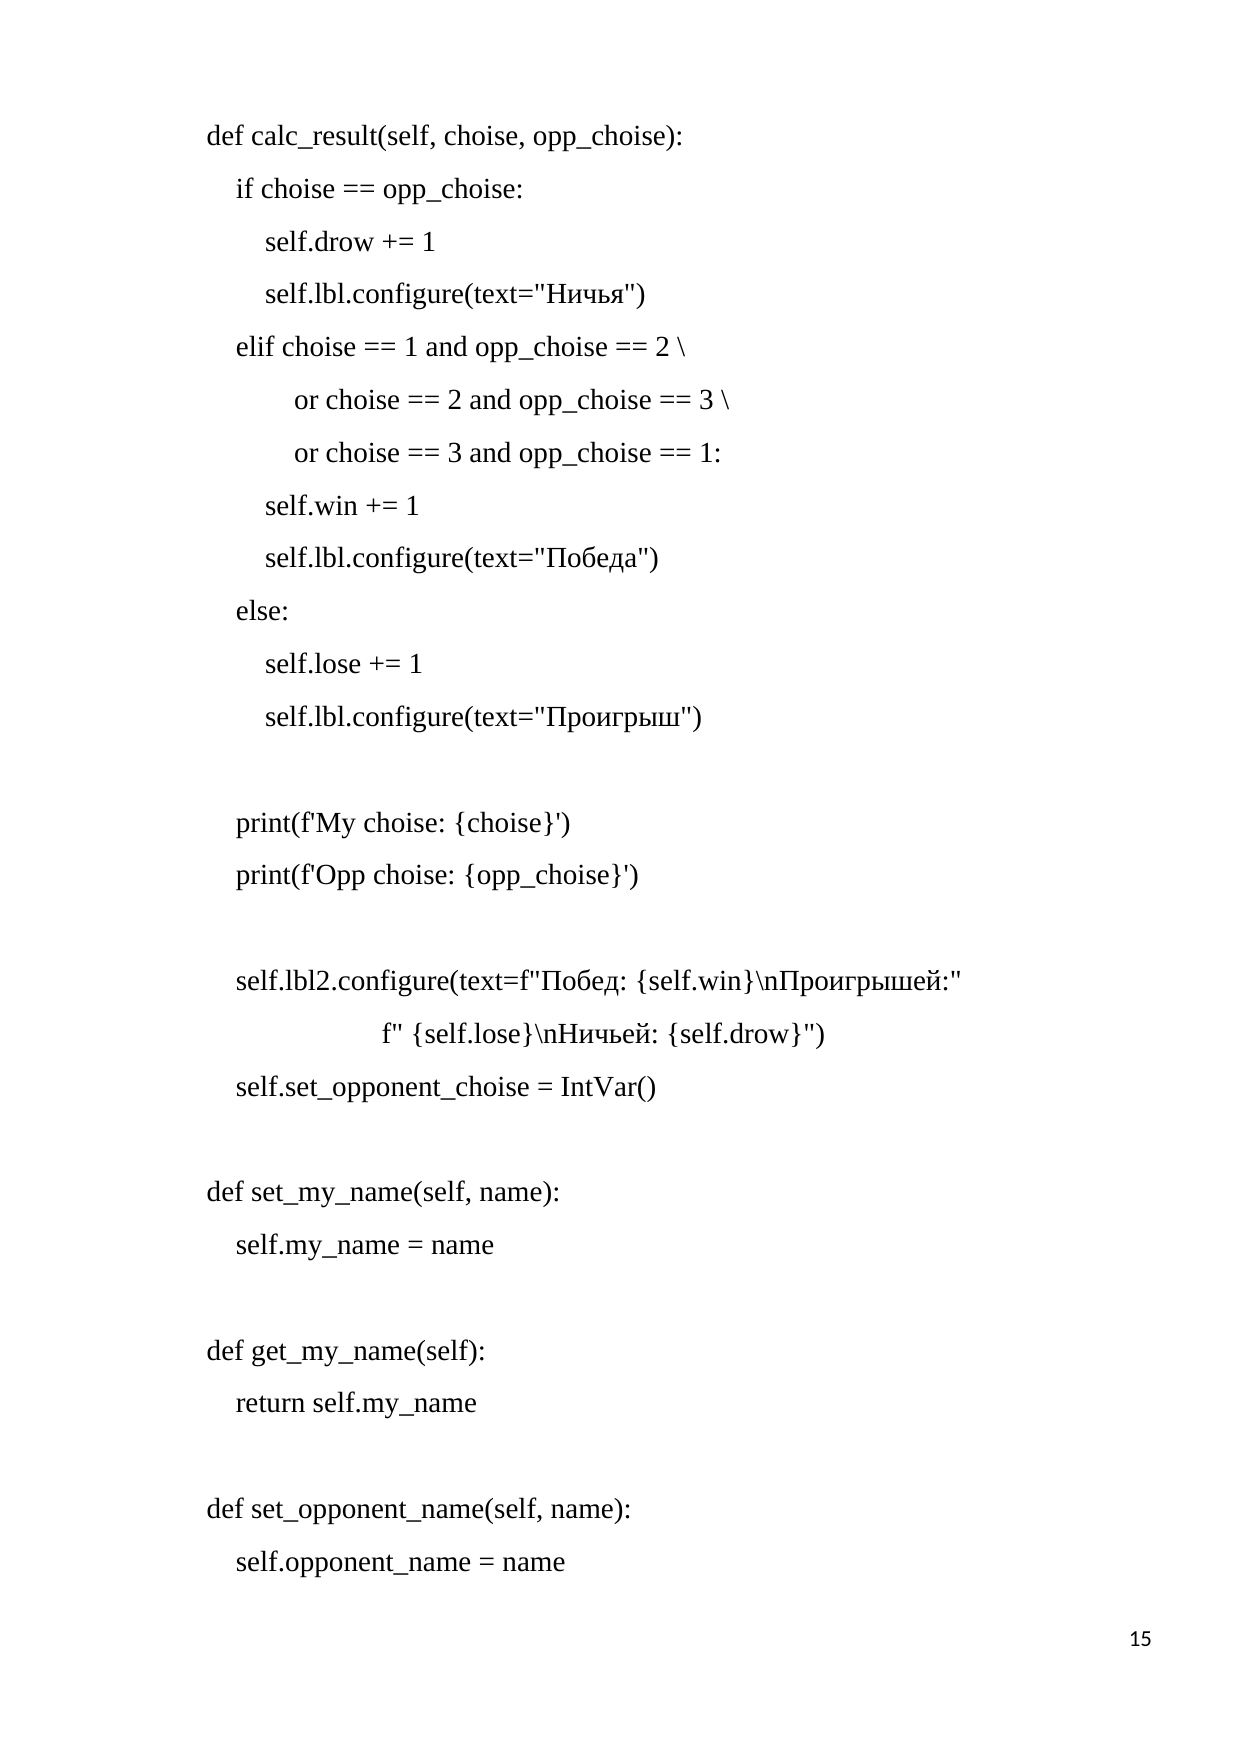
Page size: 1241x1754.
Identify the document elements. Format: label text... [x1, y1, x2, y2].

text f" {self.lose}\nНичьей: {self.drow}") [177, 1016, 1152, 1049]
text def set_opponent_name(self, name): [177, 1491, 1152, 1525]
text self.my_name = name [177, 1227, 1152, 1261]
text self.lose += 1 [177, 646, 1152, 680]
text self.lbl2.configure(text=f"Побед: {self.win}\nПроигрышей:" [177, 963, 1152, 997]
text def get_my_name(self): [177, 1333, 1152, 1366]
text if choise == opp_choise: [177, 171, 1152, 204]
text self.win += 1 [177, 488, 1152, 521]
text or choise == 2 and opp_choise == 3 \ [177, 382, 1152, 416]
text self.drow += 1 [177, 224, 1152, 257]
text elif choise == 1 and opp_choise == 2 \ [177, 329, 1152, 363]
text def calc_result(self, choise, opp_choise): [177, 118, 1152, 152]
text or choise == 3 and opp_choise == 1: [177, 435, 1152, 468]
text def set_my_name(self, name): [177, 1174, 1152, 1208]
text self.opponent_name = name [177, 1544, 1152, 1578]
text self.lbl.configure(text="Ничья") [177, 277, 1152, 310]
text return self.my_name [177, 1386, 1152, 1419]
text print(f'Opp choise: {opp_choise}') [177, 857, 1152, 891]
text self.lbl.configure(text="Победа") [177, 541, 1152, 574]
text self.set_opponent_choise = IntVar() [177, 1069, 1152, 1102]
text self.lbl.configure(text="Проигрыш") [177, 699, 1152, 733]
text print(f'My choise: {choise}') [177, 805, 1152, 838]
text else: [177, 593, 1152, 627]
